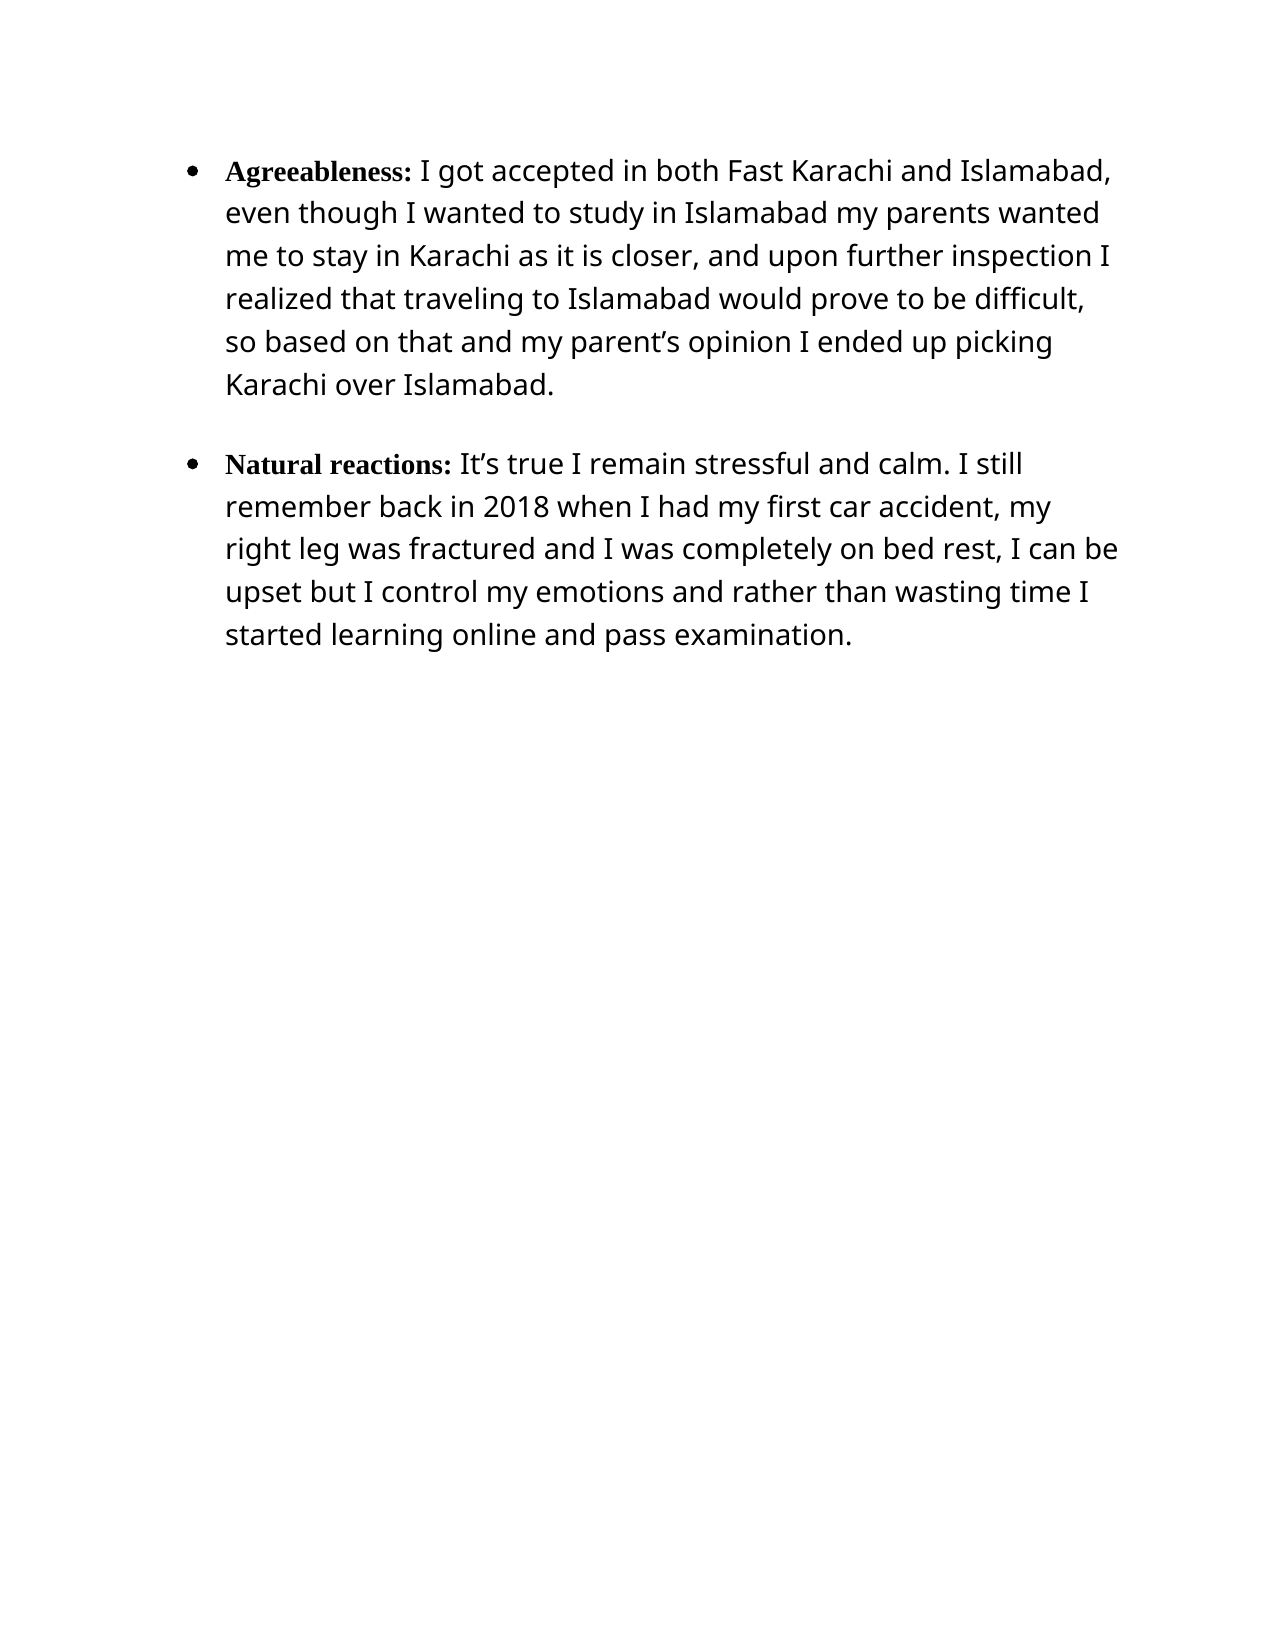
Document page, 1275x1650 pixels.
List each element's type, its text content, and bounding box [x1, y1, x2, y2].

list Natural reactions: It’s true I remain stressful and calm. I still remember back in 2018 when I had my first car accident, my right leg was fractured and I was completely on bed rest, I can be upset but I control my emotions and rather than wasting time I started learning online and pass examination. [187, 443, 1125, 654]
list Agreeableness: I got accepted in both Fast Karachi and Islamabad, even though I wanted to study in Islamabad my parents wanted me to stay in Karachi as it is closer, and upon further inspection I realized that traveling to Islamabad would prove to be difficult, so based on that and my parent’s opinion I ended up picking Karachi over Islamabad. [187, 150, 1125, 404]
